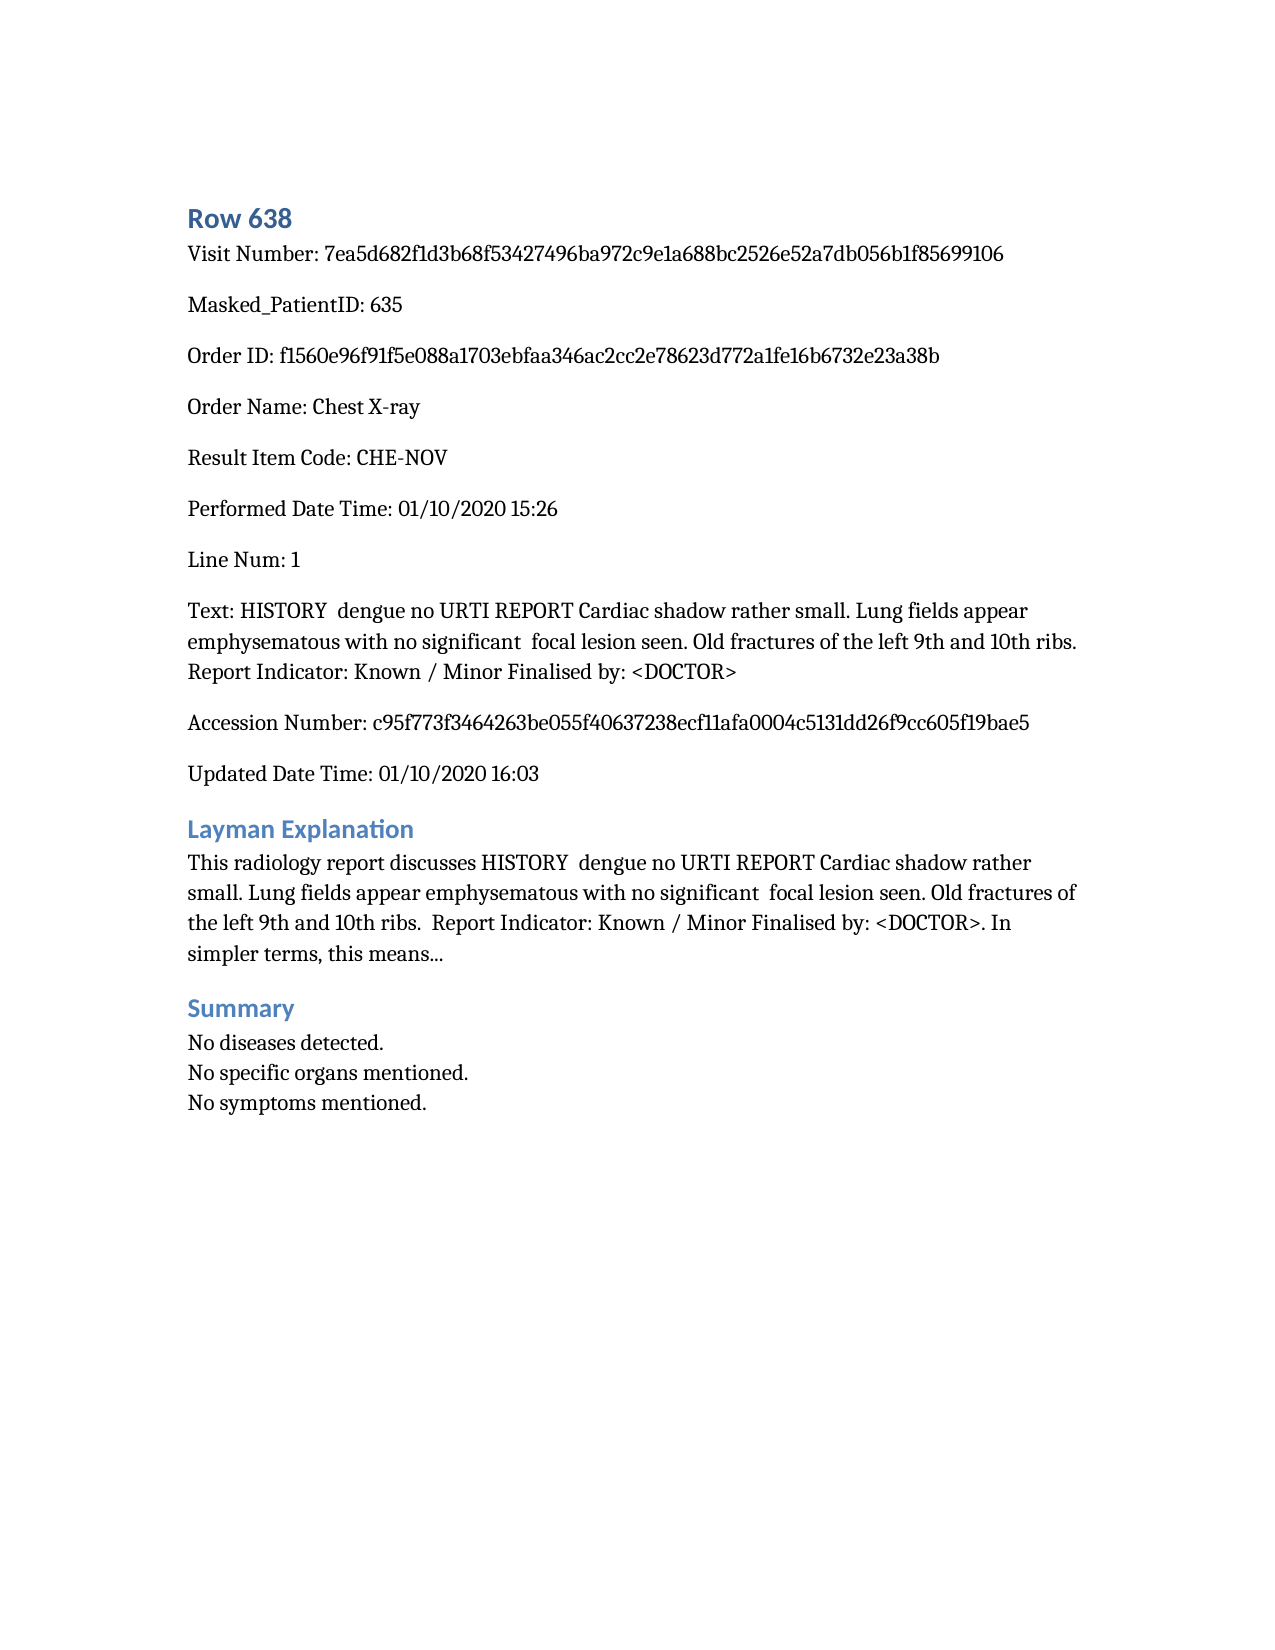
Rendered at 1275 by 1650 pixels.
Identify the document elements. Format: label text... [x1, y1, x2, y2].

text No diseases detected. No specific organs mentioned. No symptoms mentioned. [187, 1029, 1087, 1116]
text Text: HISTORY dengue no URTI REPORT Cardiac shadow rather small. Lung fields appear emphysematous with no significant focal lesion seen. Old fractures of the left 9th and 10th ribs. Report Indicator: Known / Minor Finalised by: <DOCTOR> [187, 598, 1087, 685]
subtitle Summary [187, 991, 1087, 1024]
subtitle Layman Explanation [187, 812, 1087, 845]
text Performed Date Time: 01/10/2020 15:26 [187, 496, 1087, 522]
text Accession Number: c95f773f3464263be055f40637238ecf11afa0004c5131dd26f9cc605f19bae5 [187, 710, 1087, 736]
text Order ID: f1560e96f91f5e088a1703ebfaa346ac2cc2e78623d772a1fe16b6732e23a38b [187, 343, 1087, 369]
text Visit Number: 7ea5d682f1d3b68f53427496ba972c9e1a688bc2526e52a7db056b1f85699106 [187, 241, 1087, 267]
text Line Num: 1 [187, 547, 1087, 573]
text Masked_PatientID: 635 [187, 292, 1087, 318]
text This radiology report discusses HISTORY dengue no URTI REPORT Cardiac shadow rather small. Lung fields appear emphysematous with no significant focal lesion seen. Old fractures of the left 9th and 10th ribs. Report Indicator: Known / Minor Finalised by: <DOCTOR>. In simpler terms, this means... [187, 850, 1087, 967]
text Order Name: Chest X-ray [187, 394, 1087, 420]
text Result Item Code: CHE-NOV [187, 445, 1087, 471]
text Updated Date Time: 01/10/2020 16:03 [187, 761, 1087, 787]
subtitle Row 638 [187, 200, 1087, 236]
